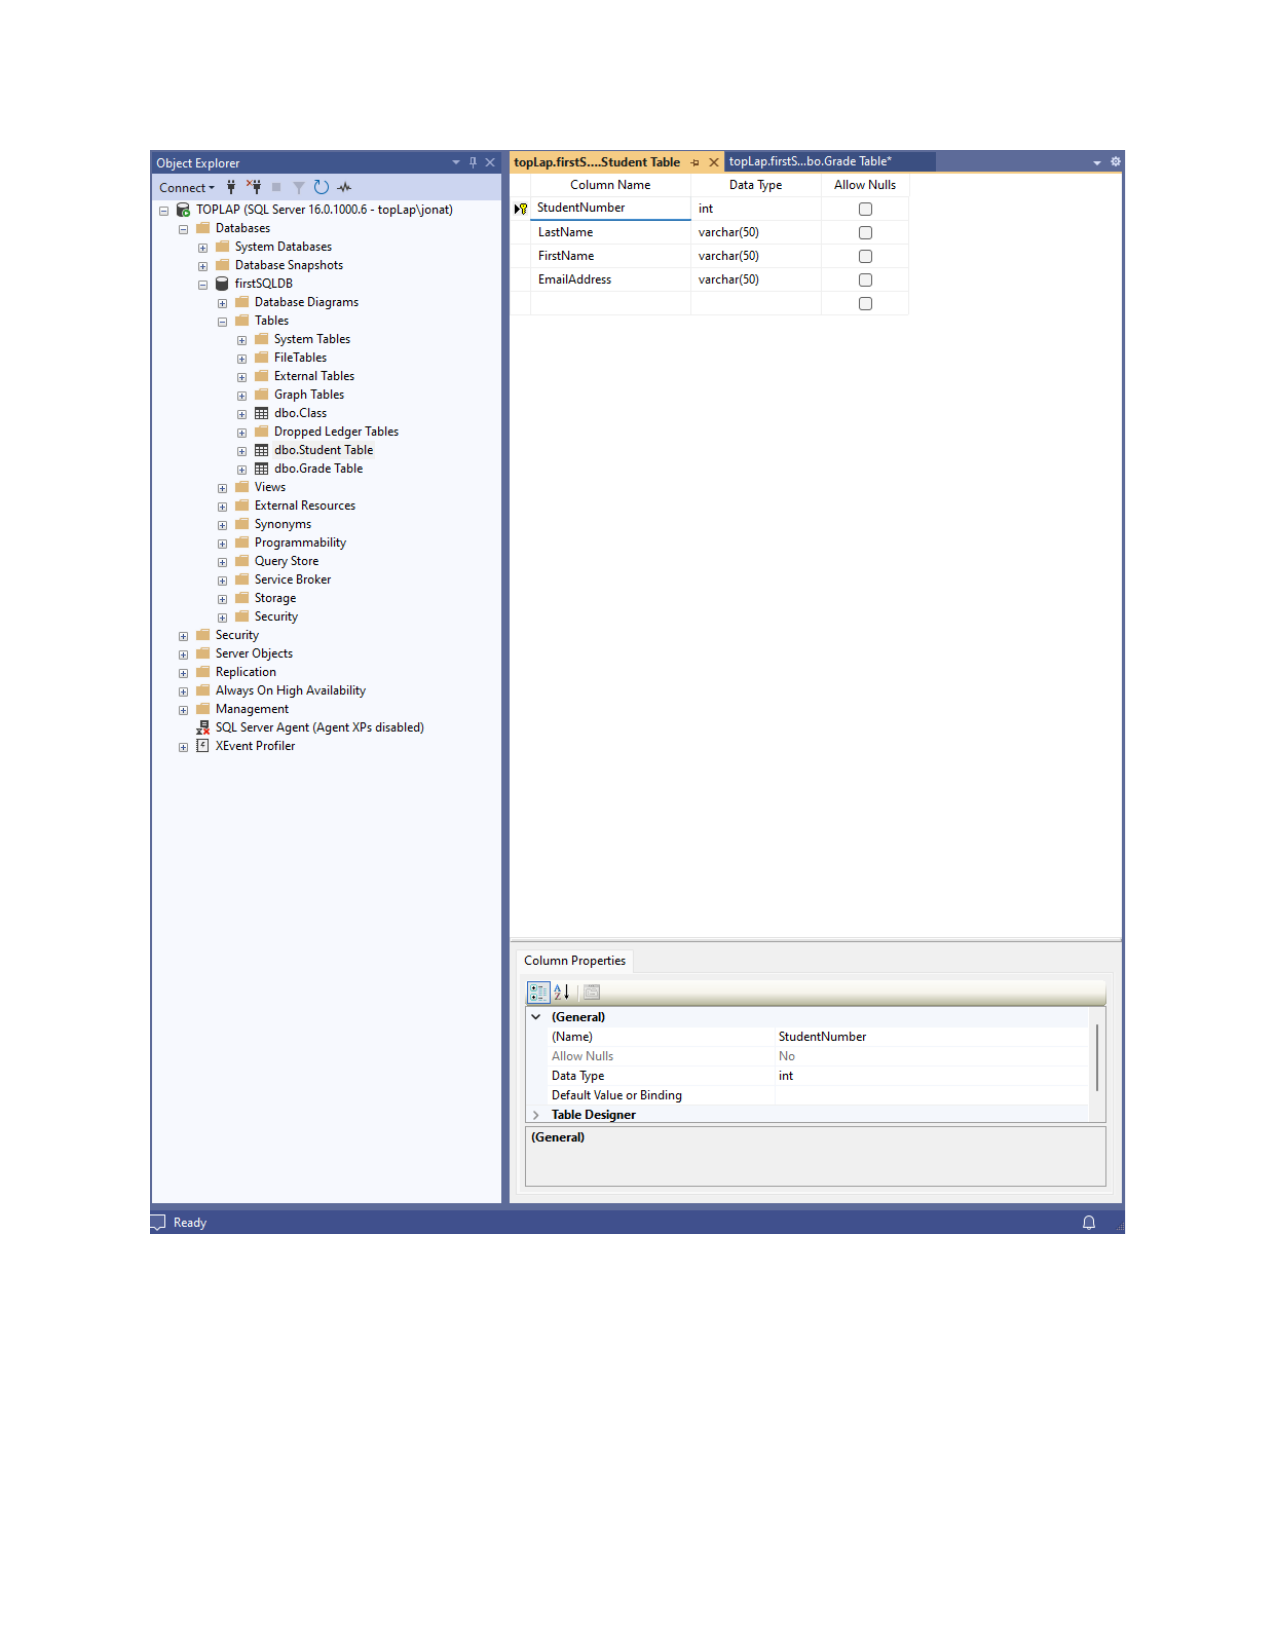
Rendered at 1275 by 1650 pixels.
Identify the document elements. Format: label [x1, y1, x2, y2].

picture [150, 150, 1125, 1234]
